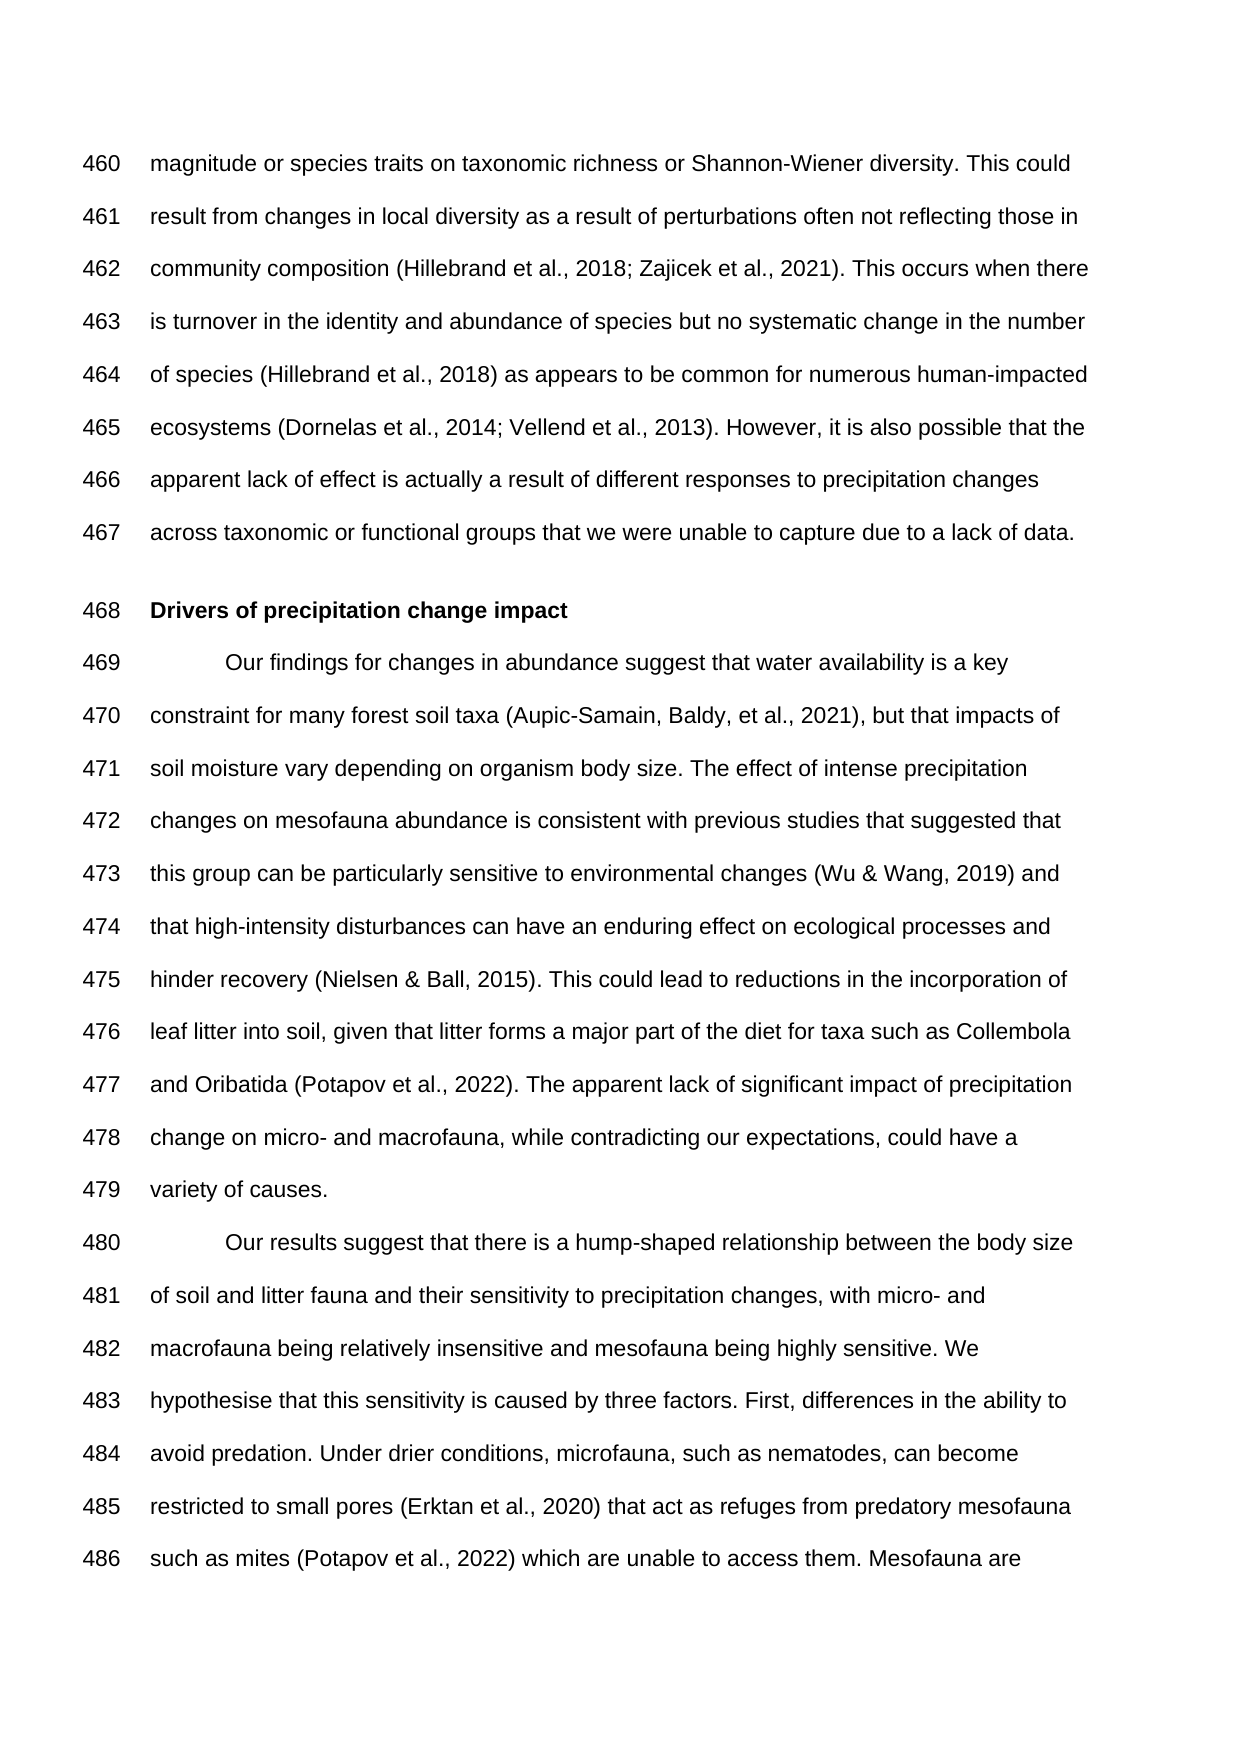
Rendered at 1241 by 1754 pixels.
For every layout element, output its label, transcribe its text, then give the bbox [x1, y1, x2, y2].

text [150, 150, 1090, 545]
text Our findings for changes in abundance suggest that water availability is a key constraint for many forest soil taxa (Aupic-Samain, Baldy, et al., 2021), but that impacts of soil moisture vary depending on organism body size. The effect of intense precipitation changes on mesofauna abundance is consistent with previous studies that suggested that this group can be particularly sensitive to environmental changes (Wu & Wang, 2019) and that high-intensity disturbances can have an enduring effect on ecological processes and hinder recovery (Nielsen & Ball, 2015). This could lead to reductions in the incorporation of leaf litter into soil, given that litter forms a major part of the diet for taxa such as Collembola and Oribatida (Potapov et al., 2022). The apparent lack of significant impact of precipitation change on micro- and macrofauna, while contradicting our expectations, could have a variety of causes. [150, 649, 1090, 1203]
text Drivers of precipitation change impact [150, 597, 1090, 623]
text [150, 1229, 1090, 1572]
